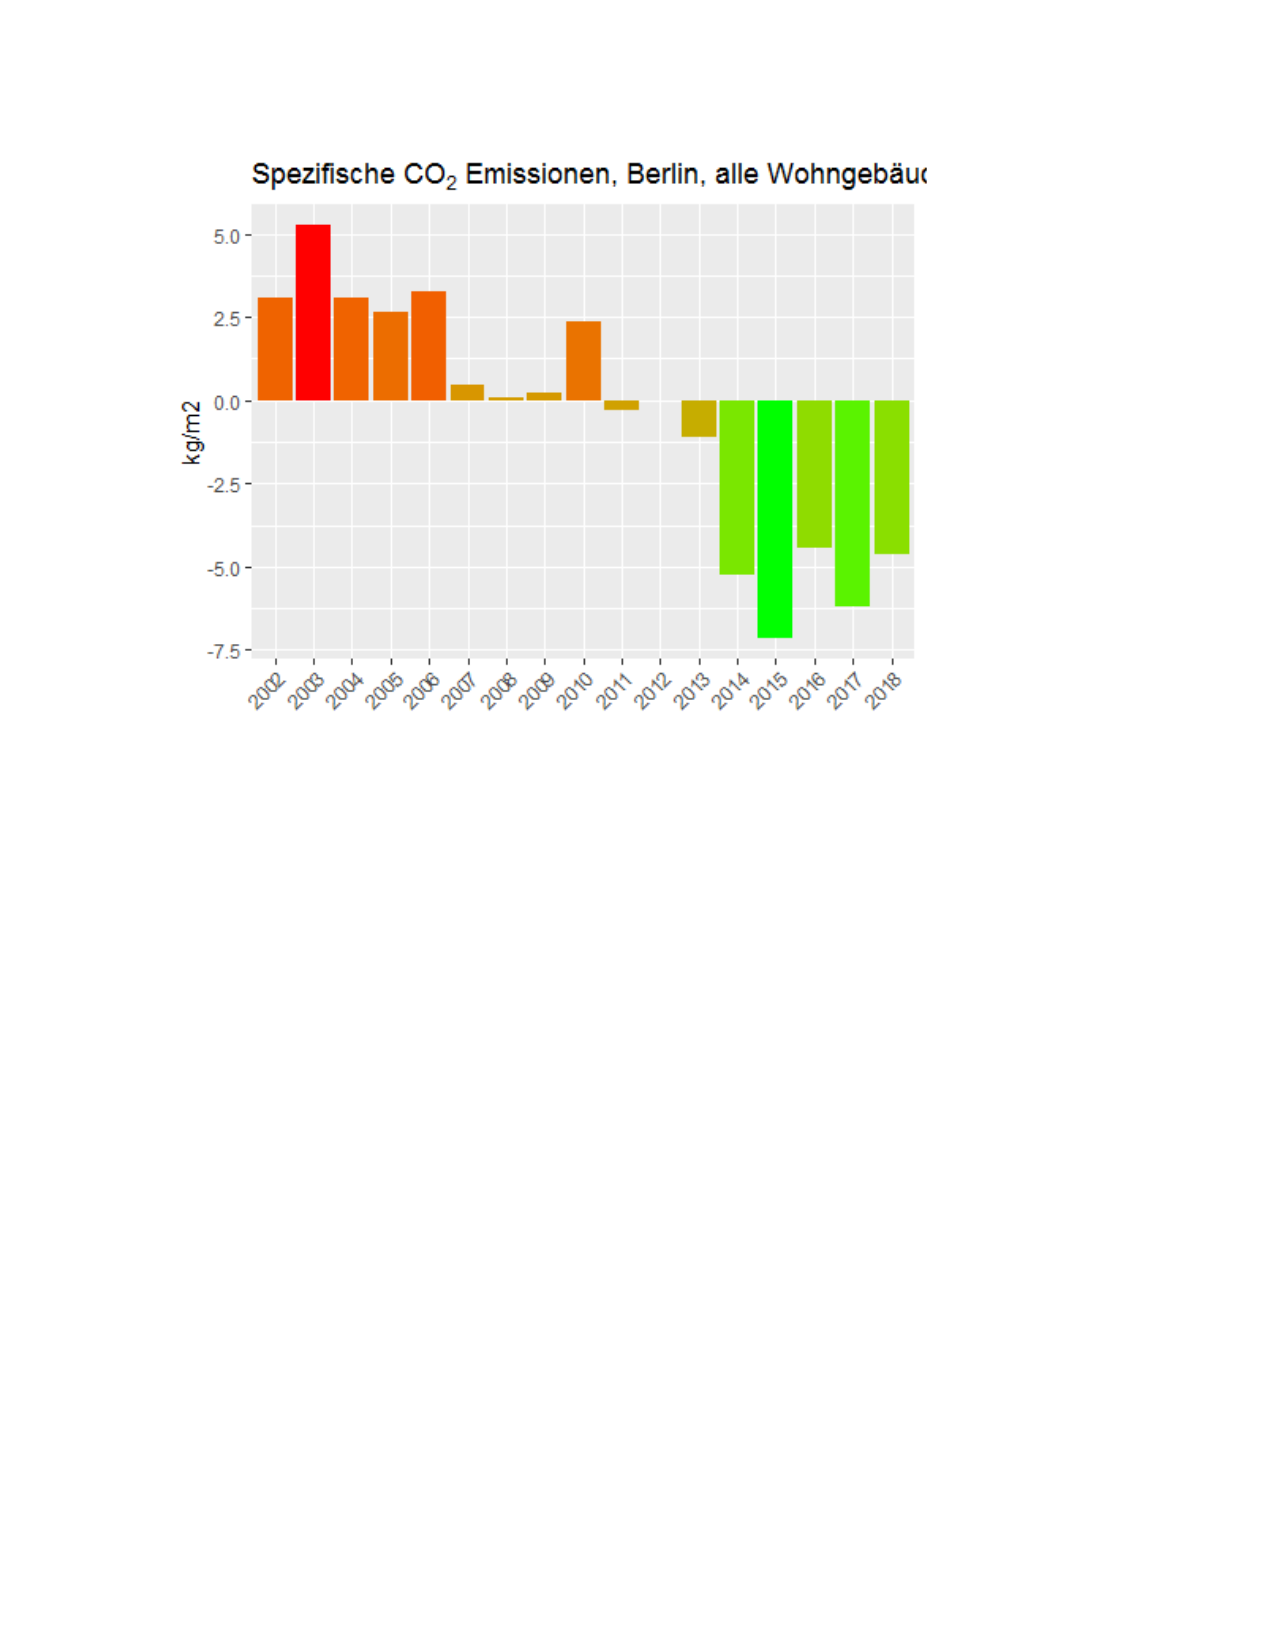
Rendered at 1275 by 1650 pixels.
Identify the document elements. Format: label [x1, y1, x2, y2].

picture [168, 150, 927, 757]
